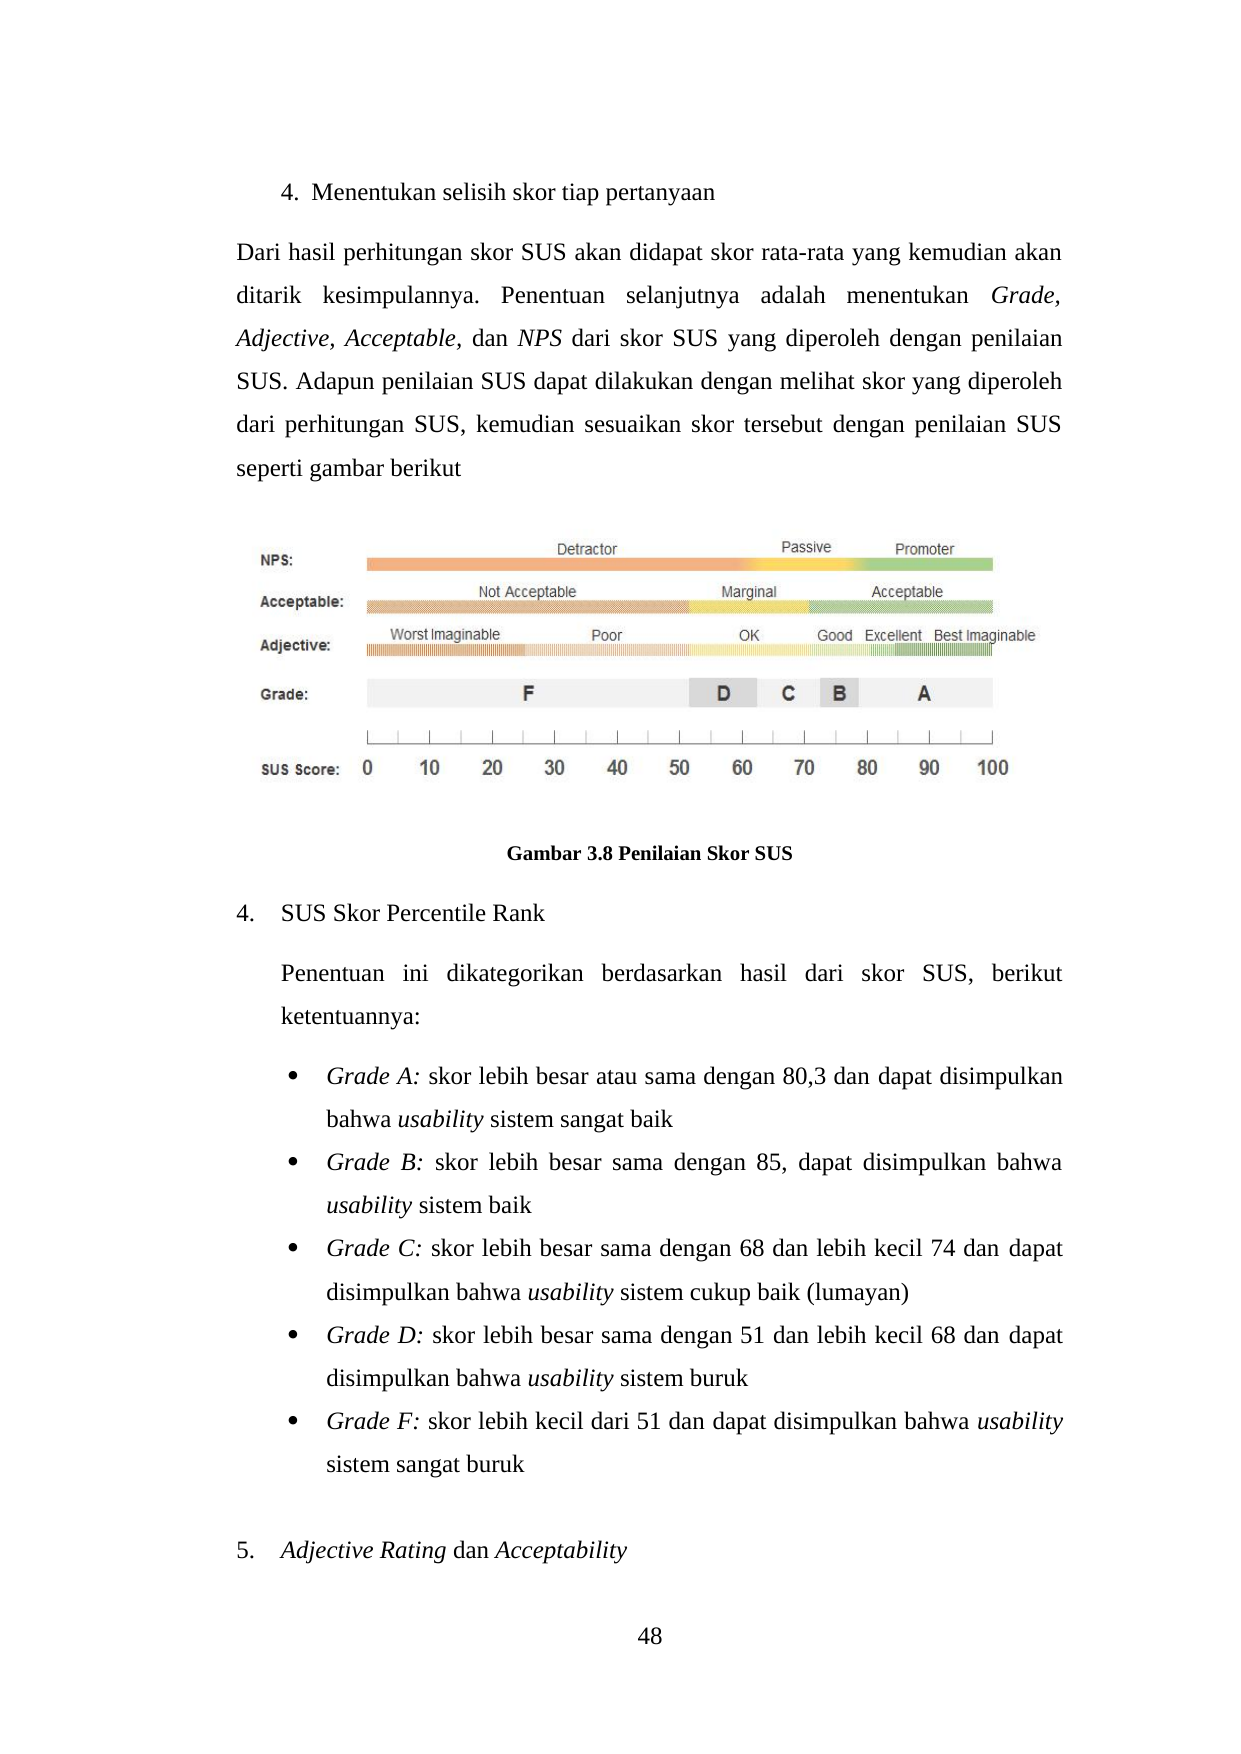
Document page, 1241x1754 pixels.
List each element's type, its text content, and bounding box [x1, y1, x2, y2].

list Grade A: skor lebih besar atau sama dengan 80,3 dan dapat disimpulkan bahwa usability sistem sangat baik [288, 1061, 1063, 1133]
list Grade F: skor lebih kecil dari 51 dan dapat disimpulkan bahwa usability sistem sangat buruk [288, 1406, 1063, 1478]
text Gambar 3.5 Penilaian Skor SUS [236, 841, 1063, 865]
list SUS Skor Percentile Rank [236, 898, 1063, 927]
list Grade B: skor lebih besar sama dengan 85, dapat disimpulkan bahwa usability sistem baik [288, 1147, 1063, 1219]
list Grade C: skor lebih besar sama dengan 68 dan lebih kecil 74 dan dapat disimpulkan bahwa usability sistem cukup baik (lumayan) [288, 1233, 1063, 1305]
text Dari hasil perhitungan skor SUS akan didapat skor rata-rata yang kemudian akan ditarik kesimpulannya. Penentuan selanjutnya adalah menentukan Grade, Adjective, Acceptable, dan NPS dari skor SUS yang diperoleh dengan penilaian SUS. Adapun penilaian SUS dapat dilakukan dengan melihat skor yang diperoleh dari perhitungan SUS, kemudian sesuaikan skor tersebut dengan penilaian SUS seperti gambar berikut [236, 237, 1063, 481]
picture [236, 512, 1063, 811]
list Adjective Rating dan Acceptability [236, 1535, 1063, 1564]
list Menentukan selisih skor tiap pertanyaan [281, 177, 1063, 206]
text Penentuan ini dikategorikan berdasarkan hasil dari skor SUS, berikut ketentuannya: [281, 958, 1063, 1030]
list Grade D: skor lebih besar sama dengan 51 dan lebih kecil 68 dan dapat disimpulkan bahwa usability sistem buruk [288, 1320, 1063, 1392]
